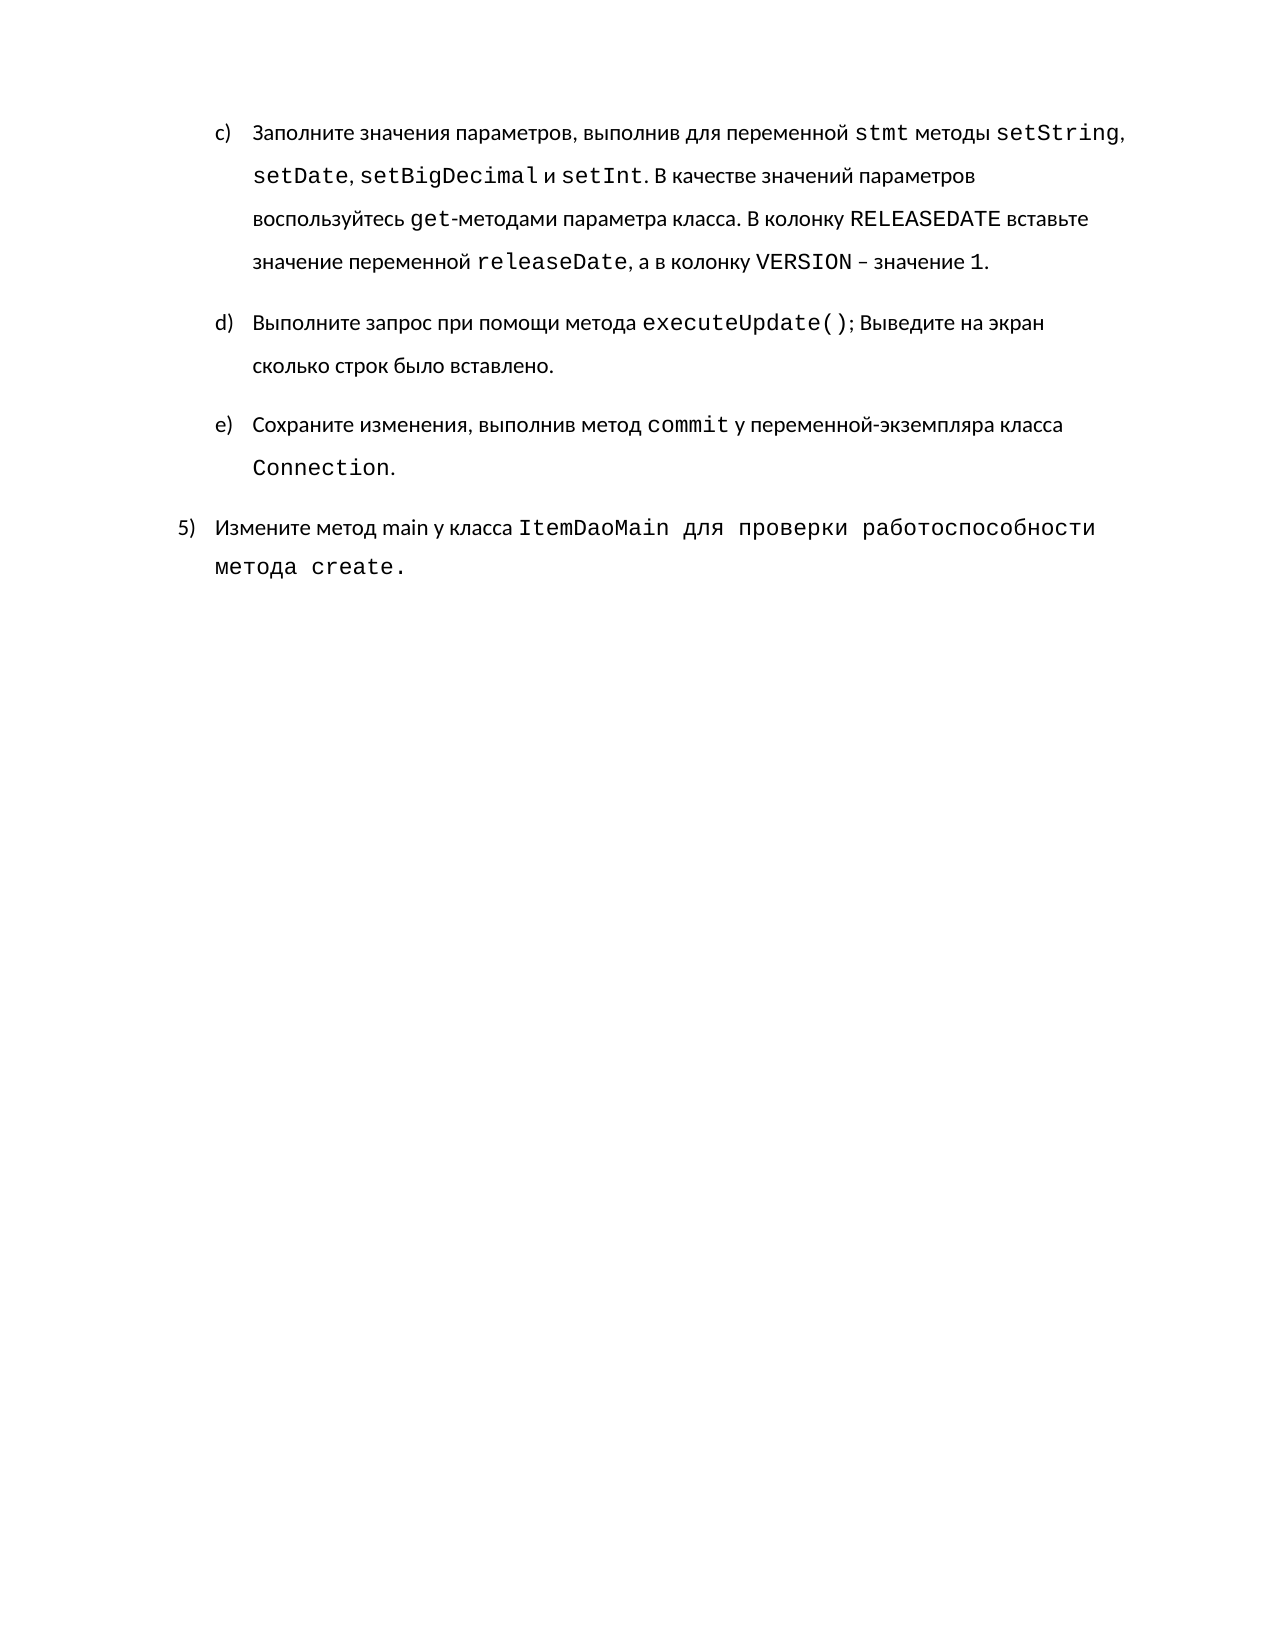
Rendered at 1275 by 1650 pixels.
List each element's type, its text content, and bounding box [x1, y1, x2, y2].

list Выполните запрос при помощи метода executeUpdate(); Выведите на экран сколько строк было вставлено. [215, 308, 1127, 379]
list Измените метод main у класса ItemDaoMain для проверки работоспособности метода create. [177, 513, 1127, 581]
list Заполните значения параметров, выполнив для переменной stmt методы setString, setDate, setBigDecimal и setInt. В качестве значений параметров воспользуйтесь get-методами параметра класса. В колонку RELEASEDATE вставьте значение переменной releaseDate, а в колонку VERSION – значение 1. [215, 118, 1127, 277]
list Сохраните изменения, выполнив метод commit у переменной-экземпляра класса Connection. [215, 410, 1127, 482]
